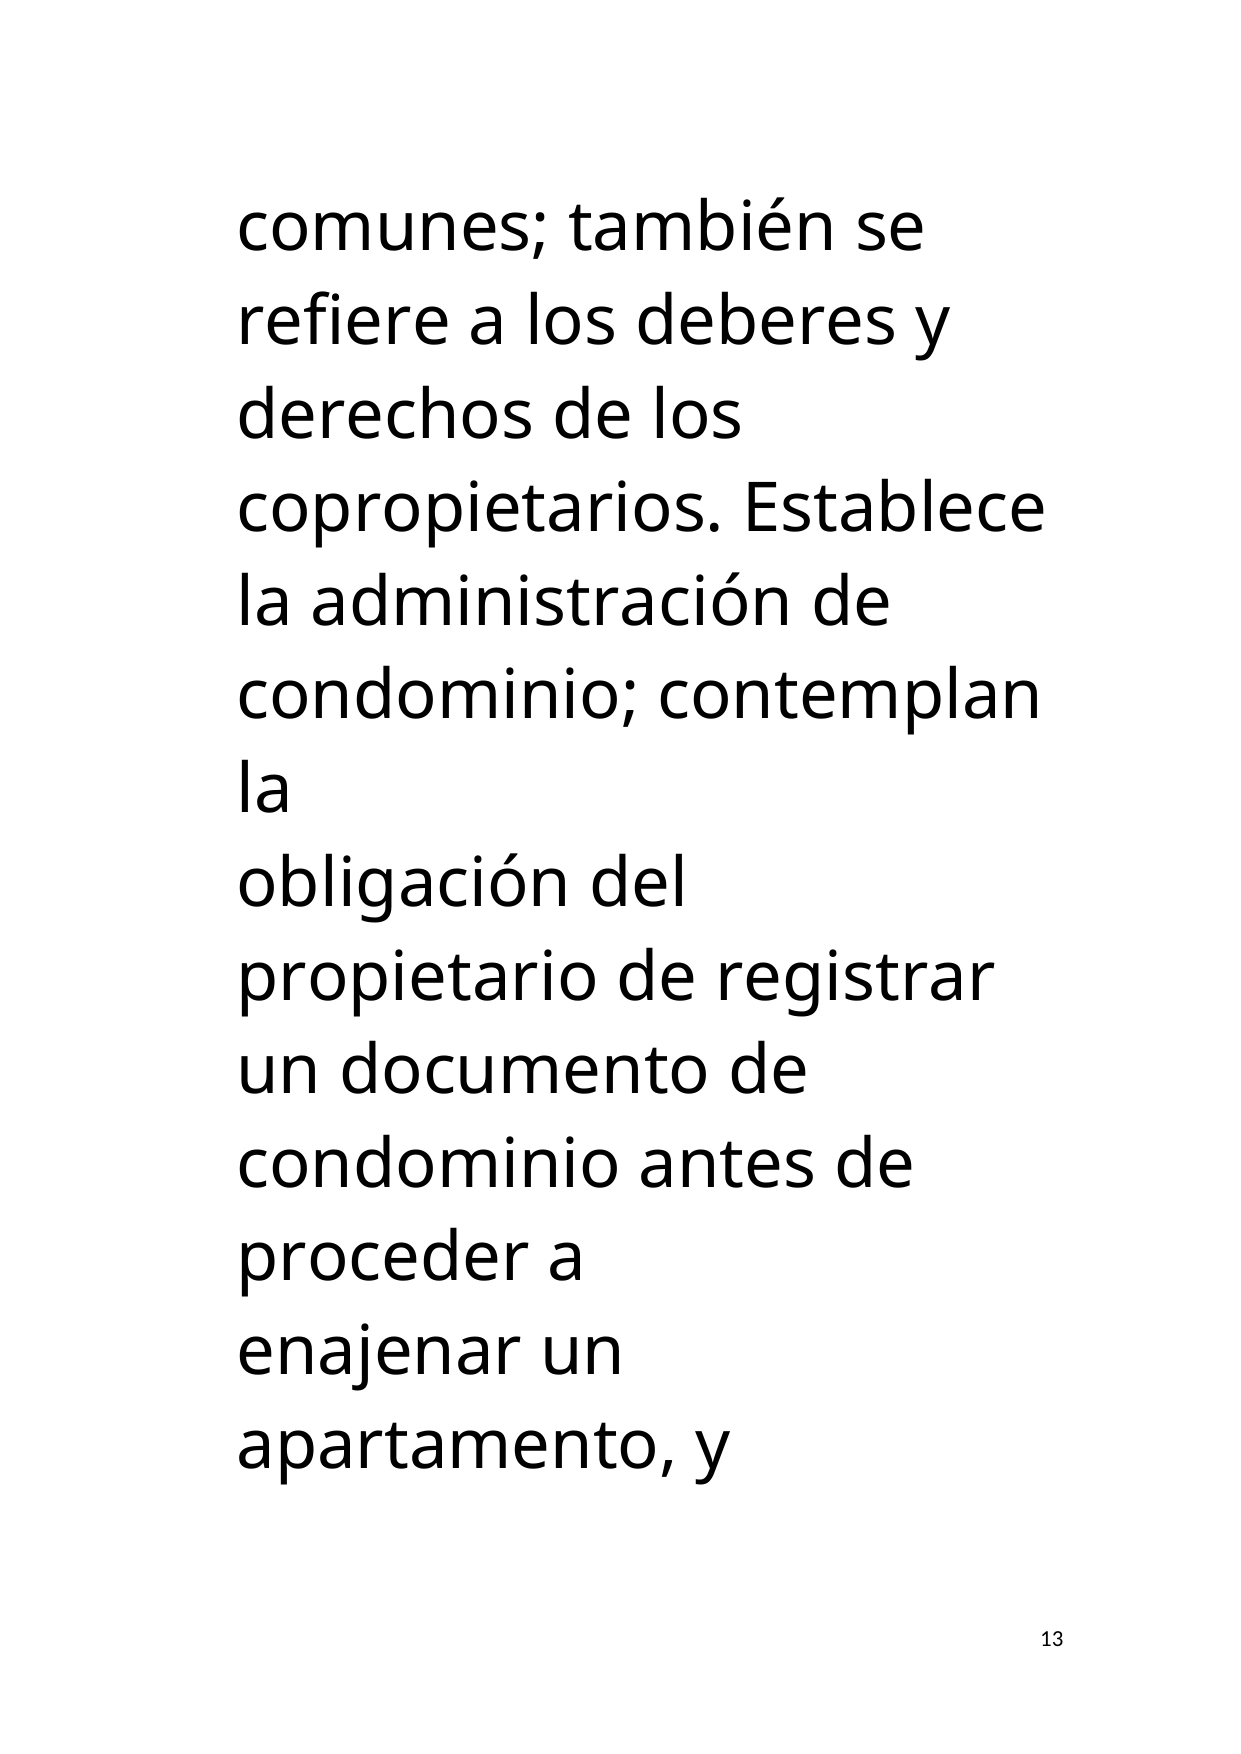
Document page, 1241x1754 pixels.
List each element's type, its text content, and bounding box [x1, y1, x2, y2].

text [236, 177, 1063, 364]
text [236, 1301, 1063, 1488]
text obligación del propietario de registrar un documento de condominio antes de proceder a [236, 833, 1063, 1301]
text derechos de los copropietarios. Establece la administración de condominio; contemplan la [236, 364, 1063, 833]
